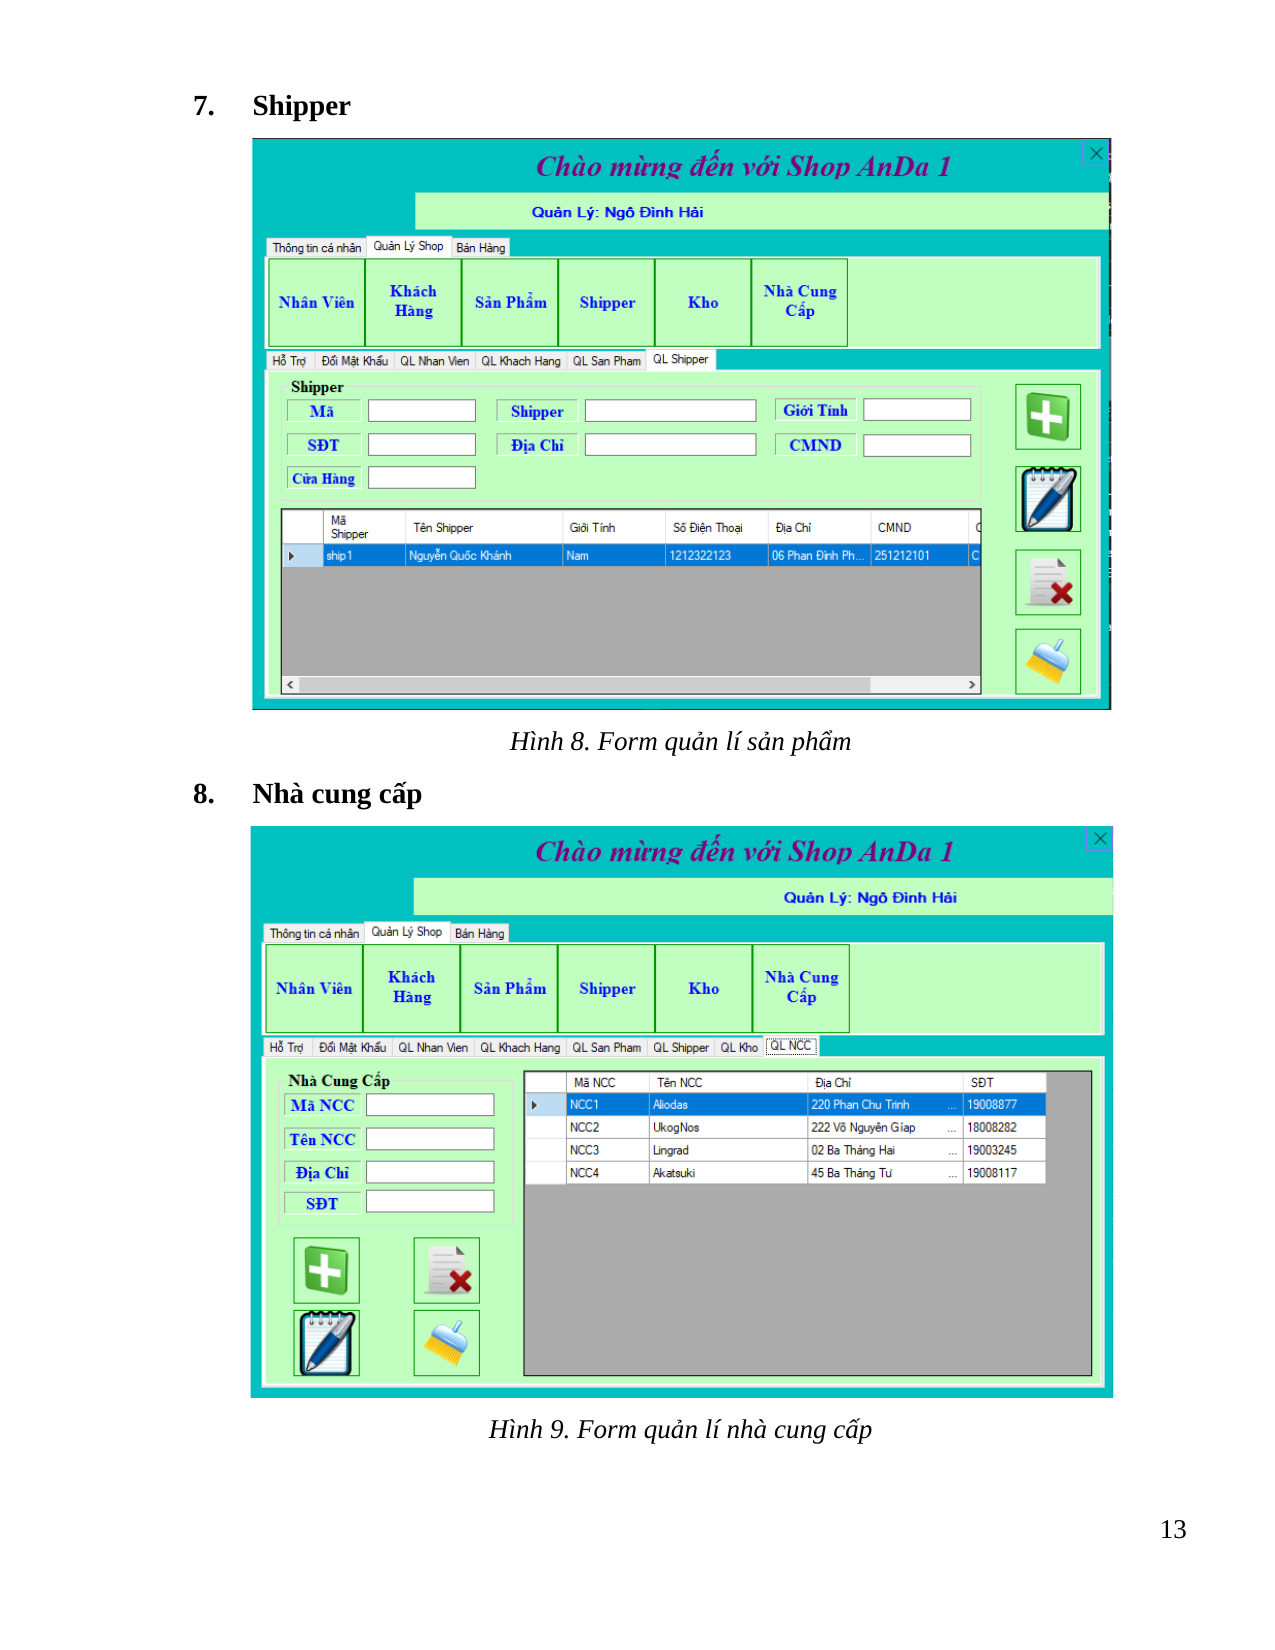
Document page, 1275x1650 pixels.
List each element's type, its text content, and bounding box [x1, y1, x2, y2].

picture [252, 138, 1112, 710]
subtitle Hình 8. Form quản lí sản phẩm [177, 725, 1186, 756]
subtitle Nhà cung cấp [215, 776, 1186, 810]
picture [250, 826, 1114, 1398]
subtitle Hình 9. Form quản lí nhà cung cấp [177, 1413, 1186, 1444]
subtitle Shipper [215, 88, 1186, 122]
